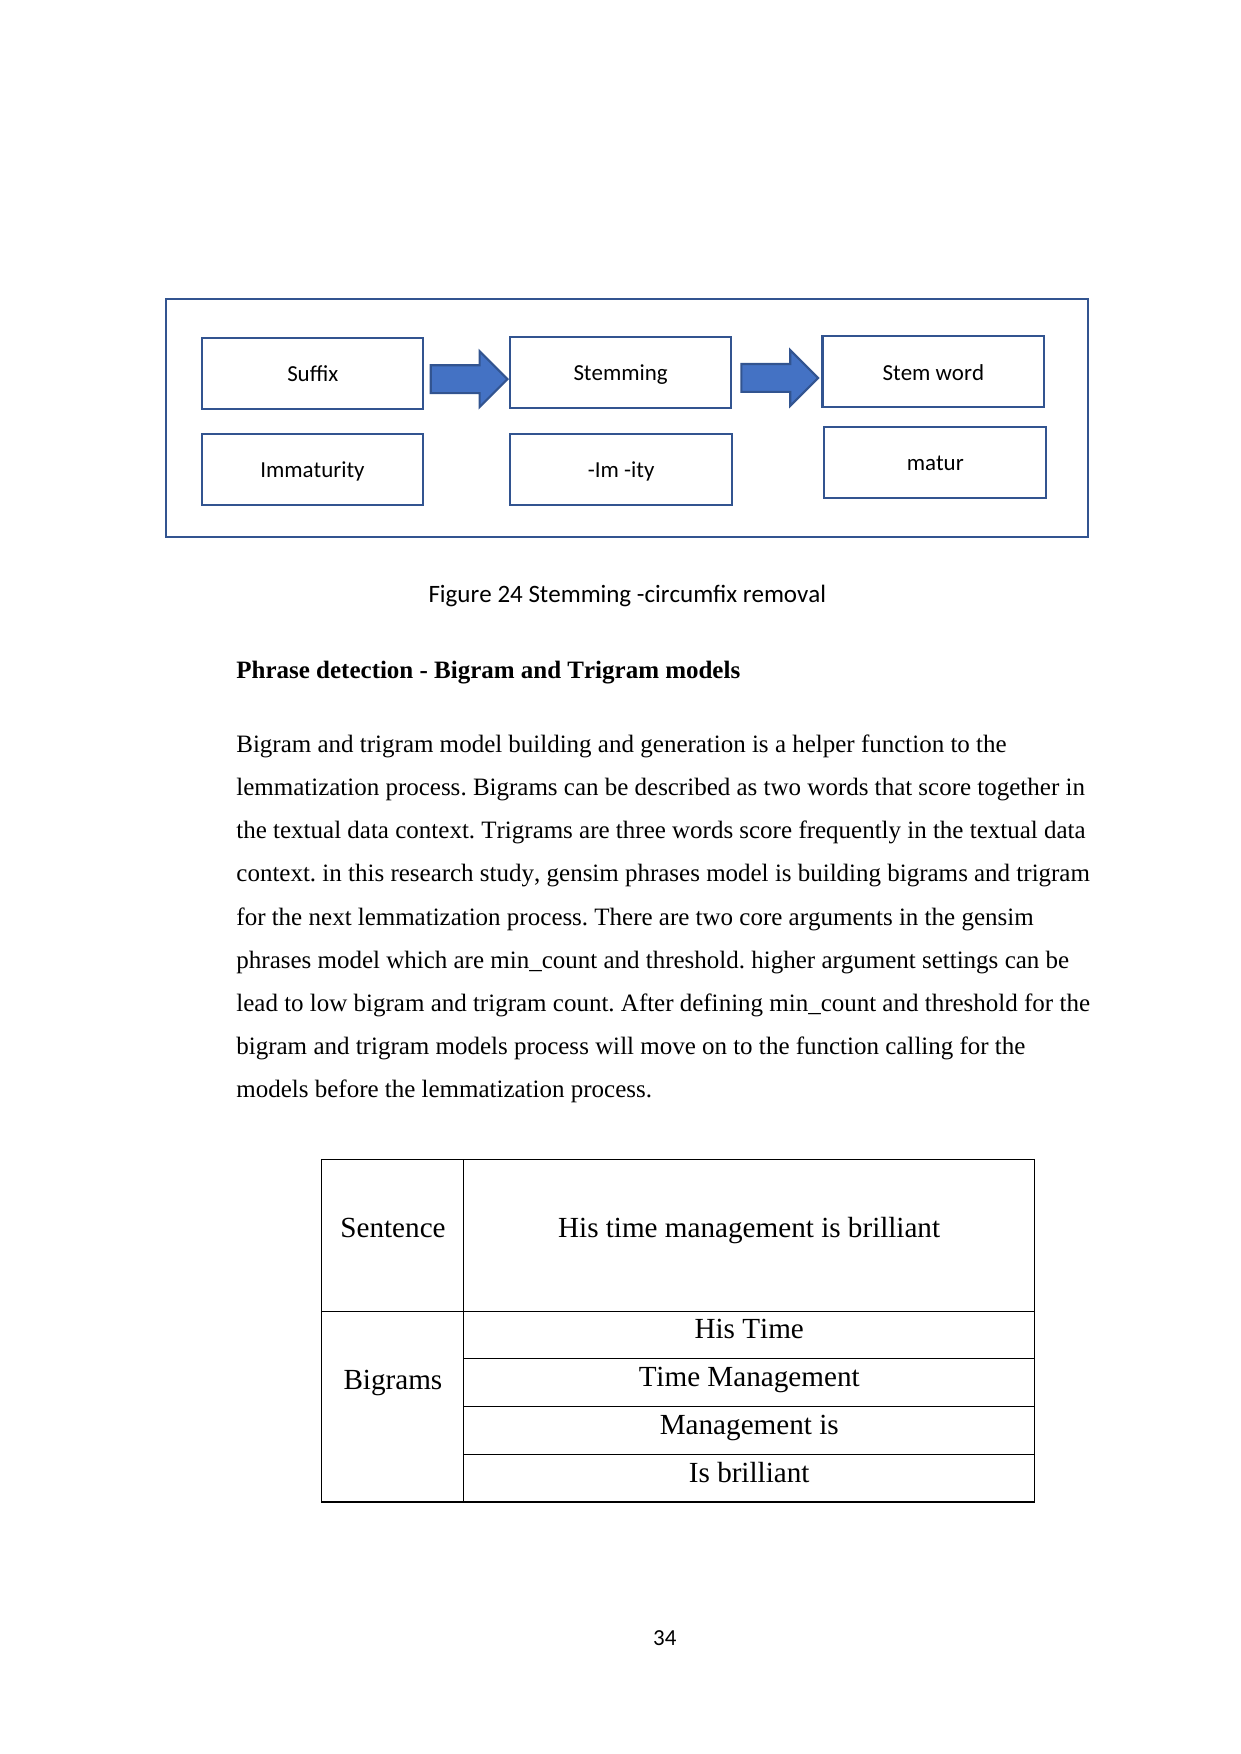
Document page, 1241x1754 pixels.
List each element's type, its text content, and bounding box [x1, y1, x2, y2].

table_cell Is brilliant [464, 1455, 1034, 1501]
table_cell Management is [464, 1407, 1034, 1454]
table_cell Time Management [464, 1359, 1034, 1406]
table_header His time management is brilliant [464, 1160, 1034, 1311]
text Bigram and trigram model building and generation is a helper function to the lemmatization process. Bigrams can be described as two words that score together in the textual data context. Trigrams are three words score frequently in the textual data context. in this research study, gensim phrases model is building bigrams and trigram for the next lemmatization process. There are two core arguments in the gensim phrases model which are min_count and threshold. higher argument settings can be lead to low bigram and trigram count. After defining min_count and threshold for the bigram and trigram models process will move on to the function calling for the models before the lemmatization process. [236, 729, 1092, 1103]
table_header Sentence [322, 1160, 463, 1311]
table_cell His Time [464, 1312, 1034, 1358]
table_cell Bigrams [322, 1312, 463, 1501]
subtitle Phrase detection - Bigram and Trigram models [236, 655, 1092, 684]
